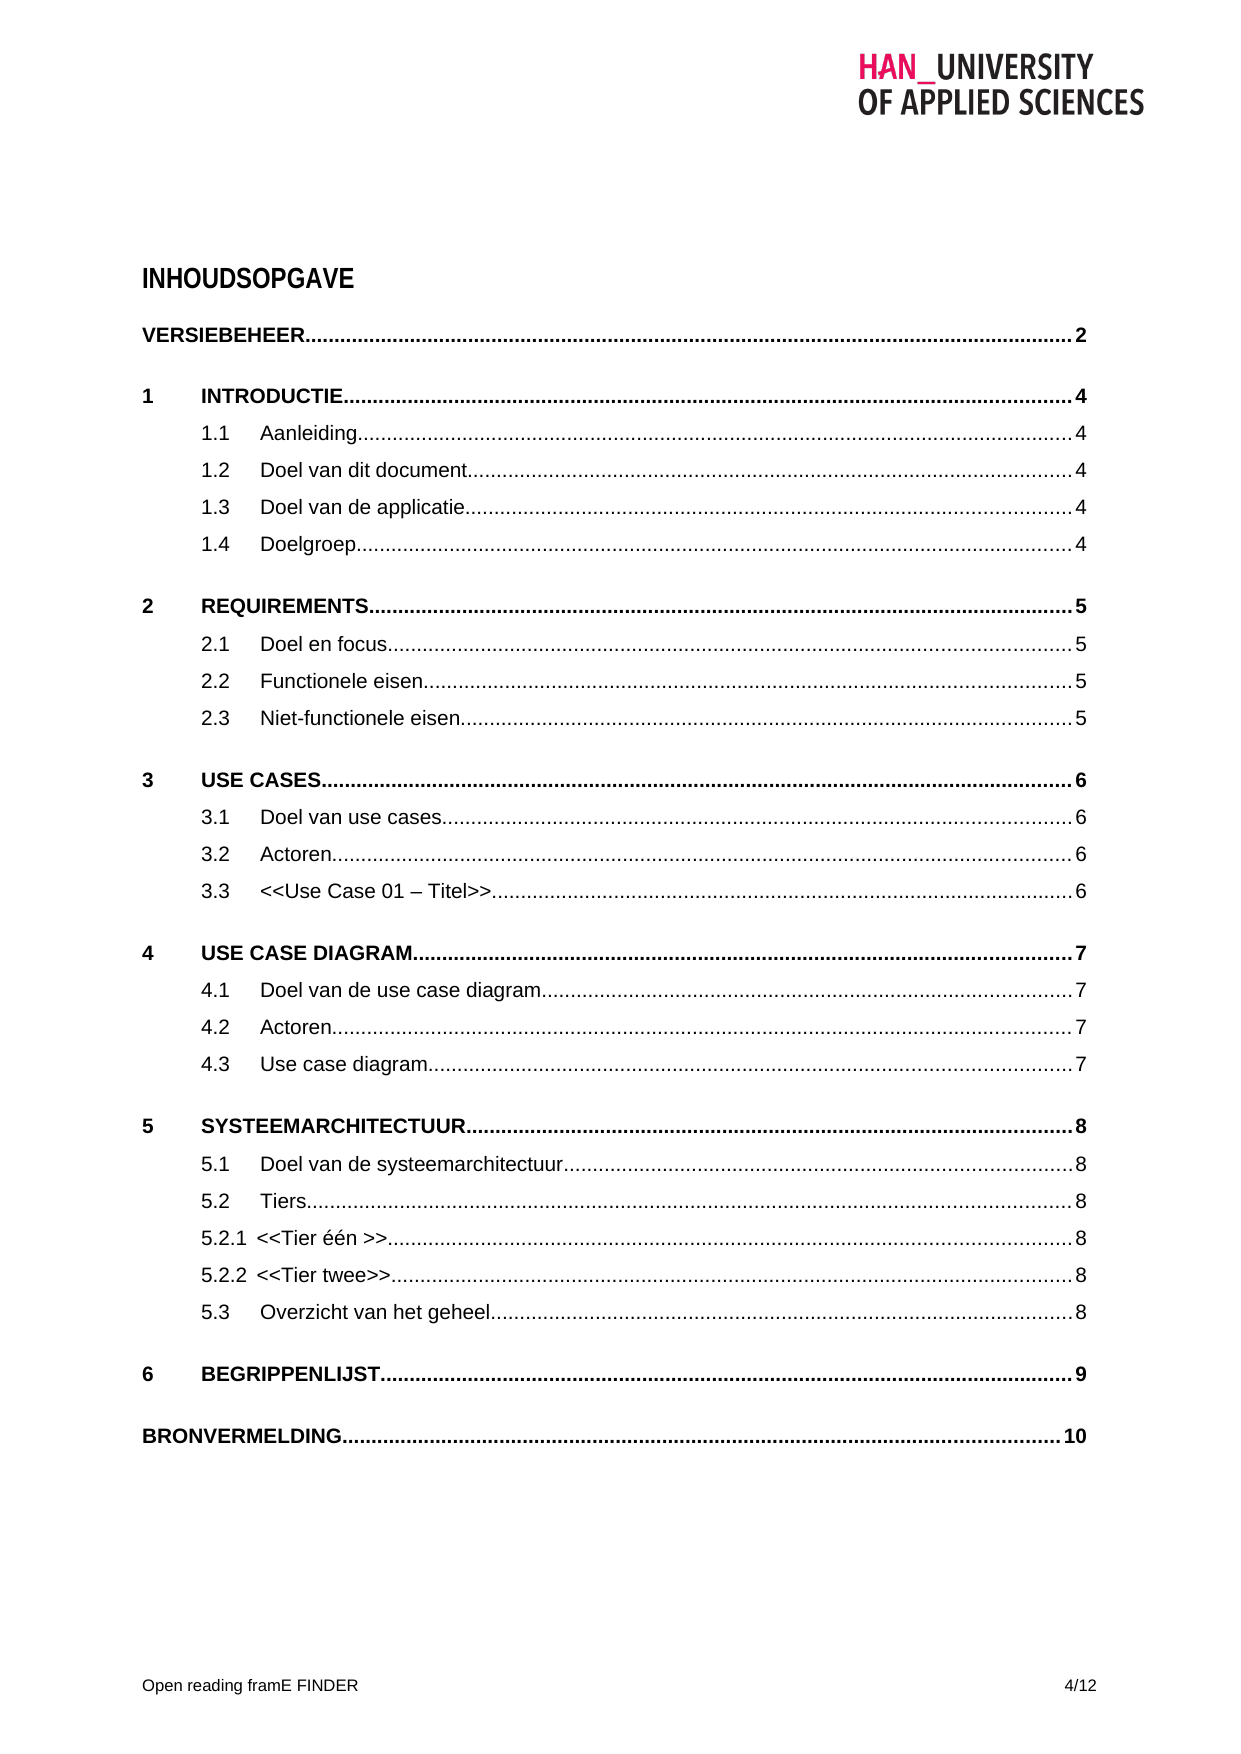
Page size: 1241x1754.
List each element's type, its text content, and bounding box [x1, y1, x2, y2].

subtitle INHOUDSOPGAVE [142, 261, 1098, 295]
picture [805, 0, 1198, 169]
